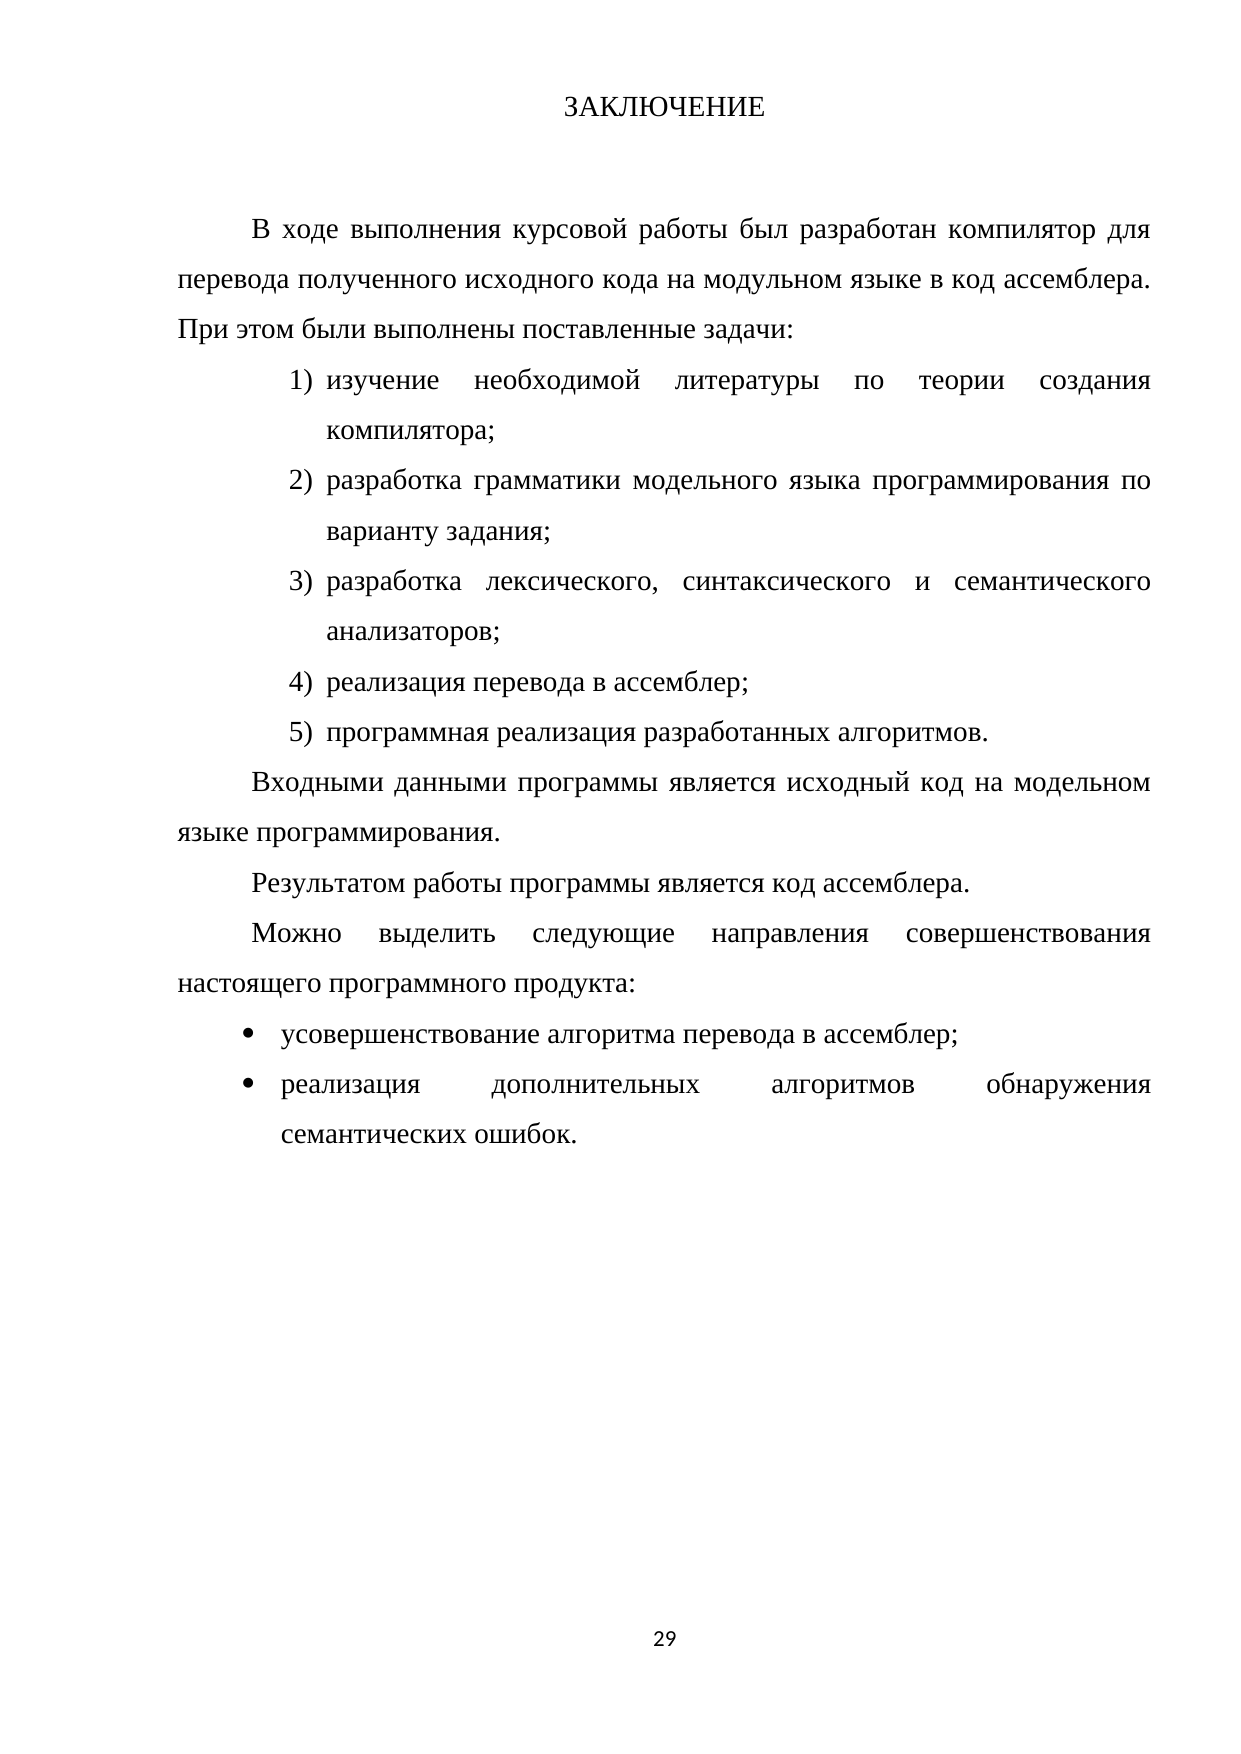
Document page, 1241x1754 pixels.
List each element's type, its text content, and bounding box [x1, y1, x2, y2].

text В ходе выполнения курсовой работы был разработан компилятор для перевода полученного исходного кода на модульном языке в код ассемблера. При этом были выполнены поставленные задачи: [177, 211, 1152, 345]
list разработка лексического, синтаксического и семантического анализаторов; [288, 563, 1152, 647]
list реализация дополнительных алгоритмов обнаружения семантических ошибок. [243, 1066, 1152, 1150]
list реализация перевода в ассемблер; [288, 664, 1152, 697]
text Можно выделить следующие направления совершенствования настоящего программного продукта: [177, 915, 1152, 999]
subtitle ЗАКЛЮЧЕНИЕ [177, 89, 1152, 122]
list программная реализация разработанных алгоритмов. [288, 714, 1152, 747]
list разработка грамматики модельного языка программирования по варианту задания; [288, 462, 1152, 546]
text Входными данными программы является исходный код на модельном языке программирования. [177, 764, 1152, 848]
list усовершенствование алгоритма перевода в ассемблер; [243, 1016, 1152, 1049]
list изучение необходимой литературы по теории создания компилятора; [288, 362, 1152, 446]
text Результатом работы программы является код ассемблера. [177, 865, 1152, 898]
